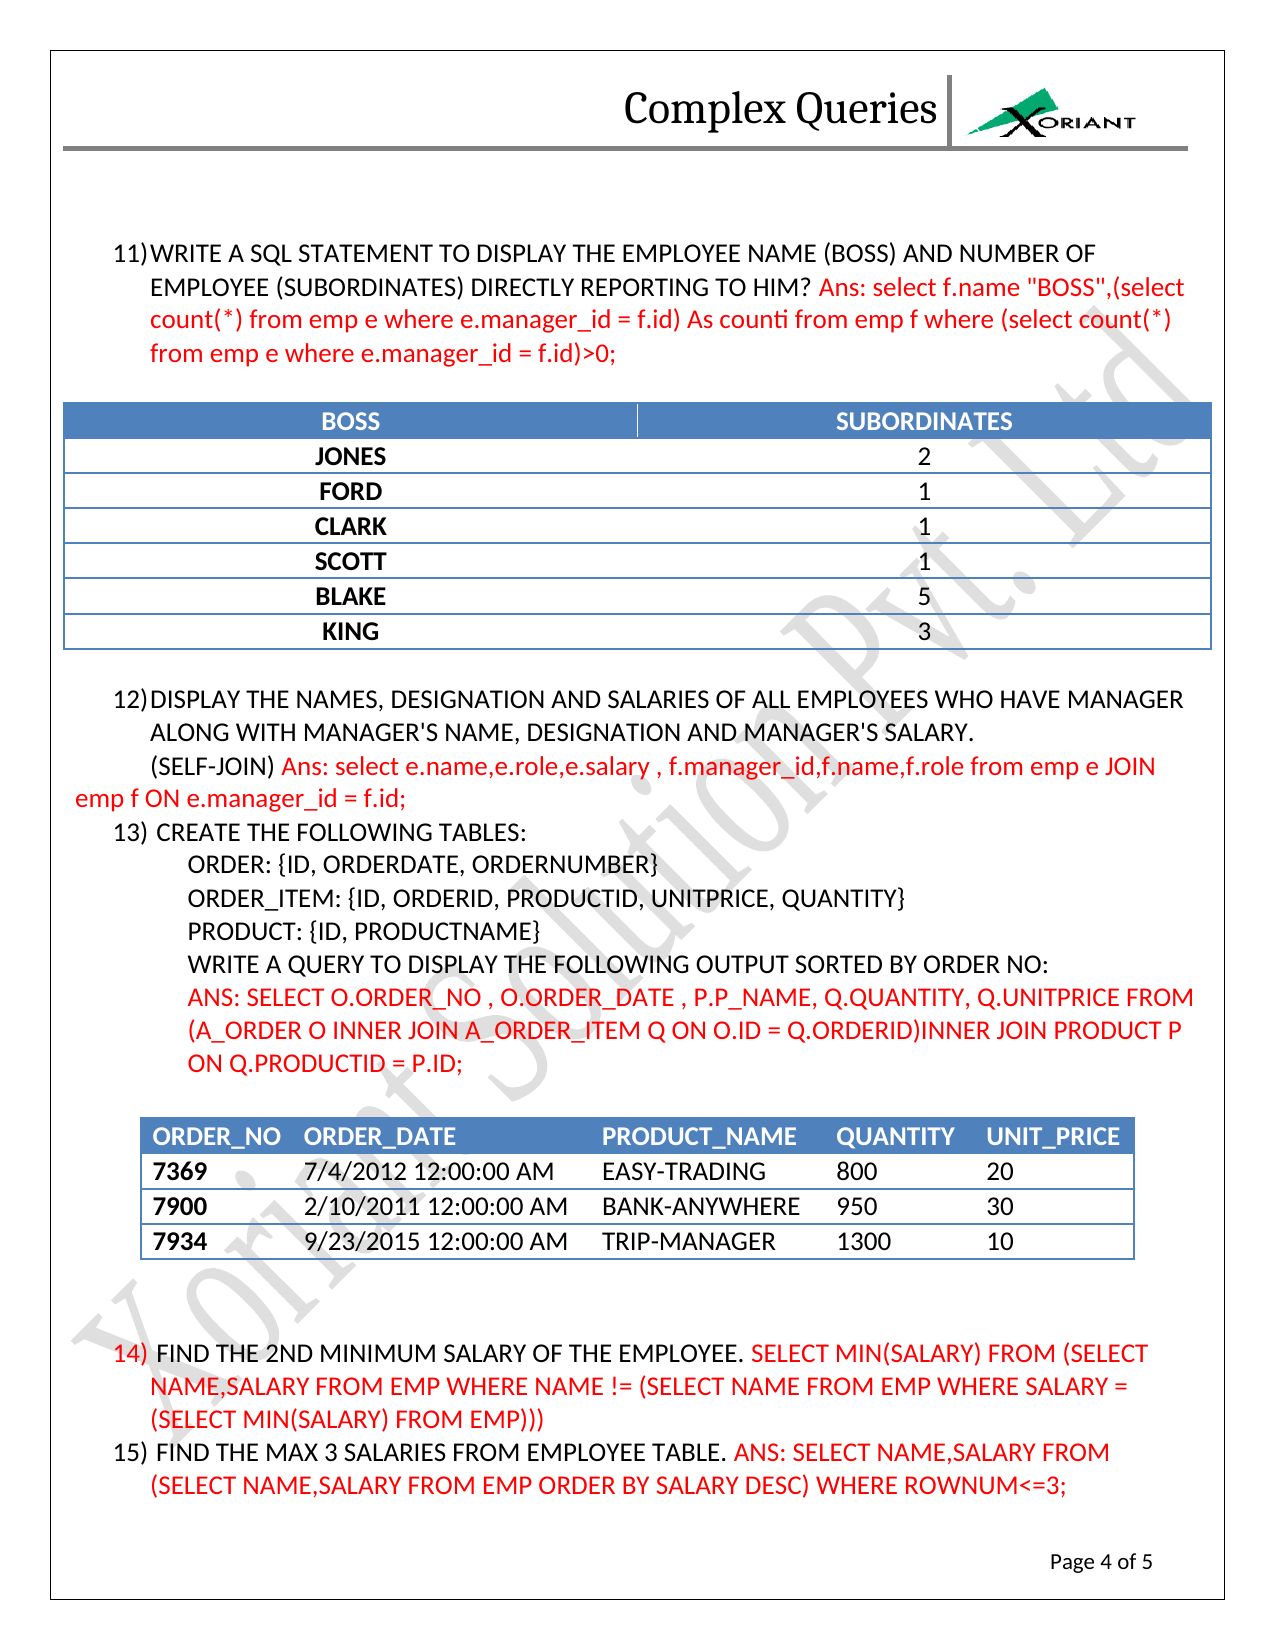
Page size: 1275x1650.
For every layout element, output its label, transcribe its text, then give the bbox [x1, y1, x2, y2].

table_cell 7934 [142, 1225, 292, 1258]
table_header QUANTITY [825, 1119, 975, 1152]
table_cell 1 [638, 474, 1210, 507]
table_cell SCOTT [65, 544, 637, 577]
table_cell BANK-ANYWHERE [591, 1190, 825, 1222]
text (SELF-JOIN) Ans: select e.name,e.role,e.salary , f.manager_id,f.name,f.role from emp e JOIN emp f ON e.manager_id = f.id; [75, 749, 1200, 815]
table_cell 5 [638, 579, 1210, 612]
table_cell JONES [65, 439, 637, 472]
table_cell 800 [825, 1154, 975, 1187]
table_cell 3 [638, 615, 1210, 647]
table_cell CLARK [65, 509, 637, 542]
table_cell TRIP-MANAGER [591, 1225, 825, 1258]
table_cell 2/10/2011 12:00:00 AM [292, 1190, 591, 1222]
picture [961, 82, 1154, 139]
table_cell KING [65, 615, 637, 647]
table_cell 10 [975, 1225, 1133, 1258]
table_cell FORD [65, 474, 637, 507]
list PRODUCT: {Id, ProductName} [187, 914, 1200, 947]
table_header PRODUCT_NAME [591, 1119, 825, 1152]
list Create the following tables: [112, 815, 1200, 848]
list Find the 2nd minimum salary of the employee. select mIN(salary) from (select name,salary from emp where name != (select name from emp where salary = (Select mIN(salary) from emp))) [112, 1336, 1200, 1435]
table_header ORDER_DATE [292, 1119, 591, 1152]
table_cell 7369 [142, 1154, 292, 1187]
table_header UNIT_PRICE [975, 1119, 1133, 1152]
table_header BOSS [65, 404, 637, 437]
list WRITE A SQL STATEMENT TO DISPLAY THE EMPLOYEE NAME (BOSS) AND NUMBER OF EMPLOYEE (SUBORDINATES) DIRECTLY REPORTING TO HIM? Ans: select f.name "BOSS",(select count(*) from emp e where e.manager_id = f.id) As counti from emp f where (select count(*) from emp e where e.manager_id = f.id)>0; [112, 237, 1200, 369]
table_cell 7900 [142, 1190, 292, 1222]
table_cell 7/4/2012 12:00:00 AM [292, 1154, 591, 1187]
table_cell 9/23/2015 12:00:00 AM [292, 1225, 591, 1258]
table_header ORDER_NO [142, 1119, 292, 1152]
list DISPLAY THE NAMES, DESIGNATION AND SALARIES OF ALL EMPLOYEES WHO HAVE MANAGER ALONG WITH MANAGER'S NAME, DESIGNATION AND MANAGER'S SALARY. [112, 683, 1200, 749]
list Ans: select o.order_no , o.order_date , p.p_name, q.quantity, q.unitprice from (a_order o inner join a_order_item q ON o.id = q.orderid)inner join product p ON q.productid = p.id; [187, 980, 1200, 1079]
list Find the max 3 salaries from employee table. Ans: select name,salary from (select name,salary from emp order by salary desc) where ROWNUM<=3; [112, 1435, 1200, 1501]
table_cell 950 [825, 1190, 975, 1222]
table_cell EASY-TRADING [591, 1154, 825, 1187]
table_header SUBORDINATES [638, 404, 1210, 437]
list ORDER_ITEM: {Id, OrderId, ProductId, UnitPrice, Quantity} [187, 881, 1200, 914]
table_cell 1300 [825, 1225, 975, 1258]
table_cell 2 [638, 439, 1210, 472]
table_cell 30 [975, 1190, 1133, 1222]
table_cell 20 [975, 1154, 1133, 1187]
table_cell BLAKE [65, 579, 637, 612]
table_cell 1 [638, 509, 1210, 542]
list ORDER: {Id, OrderDate, OrderNumber} [187, 848, 1200, 881]
list Write a query to display the following output sorted by order no: [187, 947, 1200, 980]
table_cell 1 [638, 544, 1210, 577]
